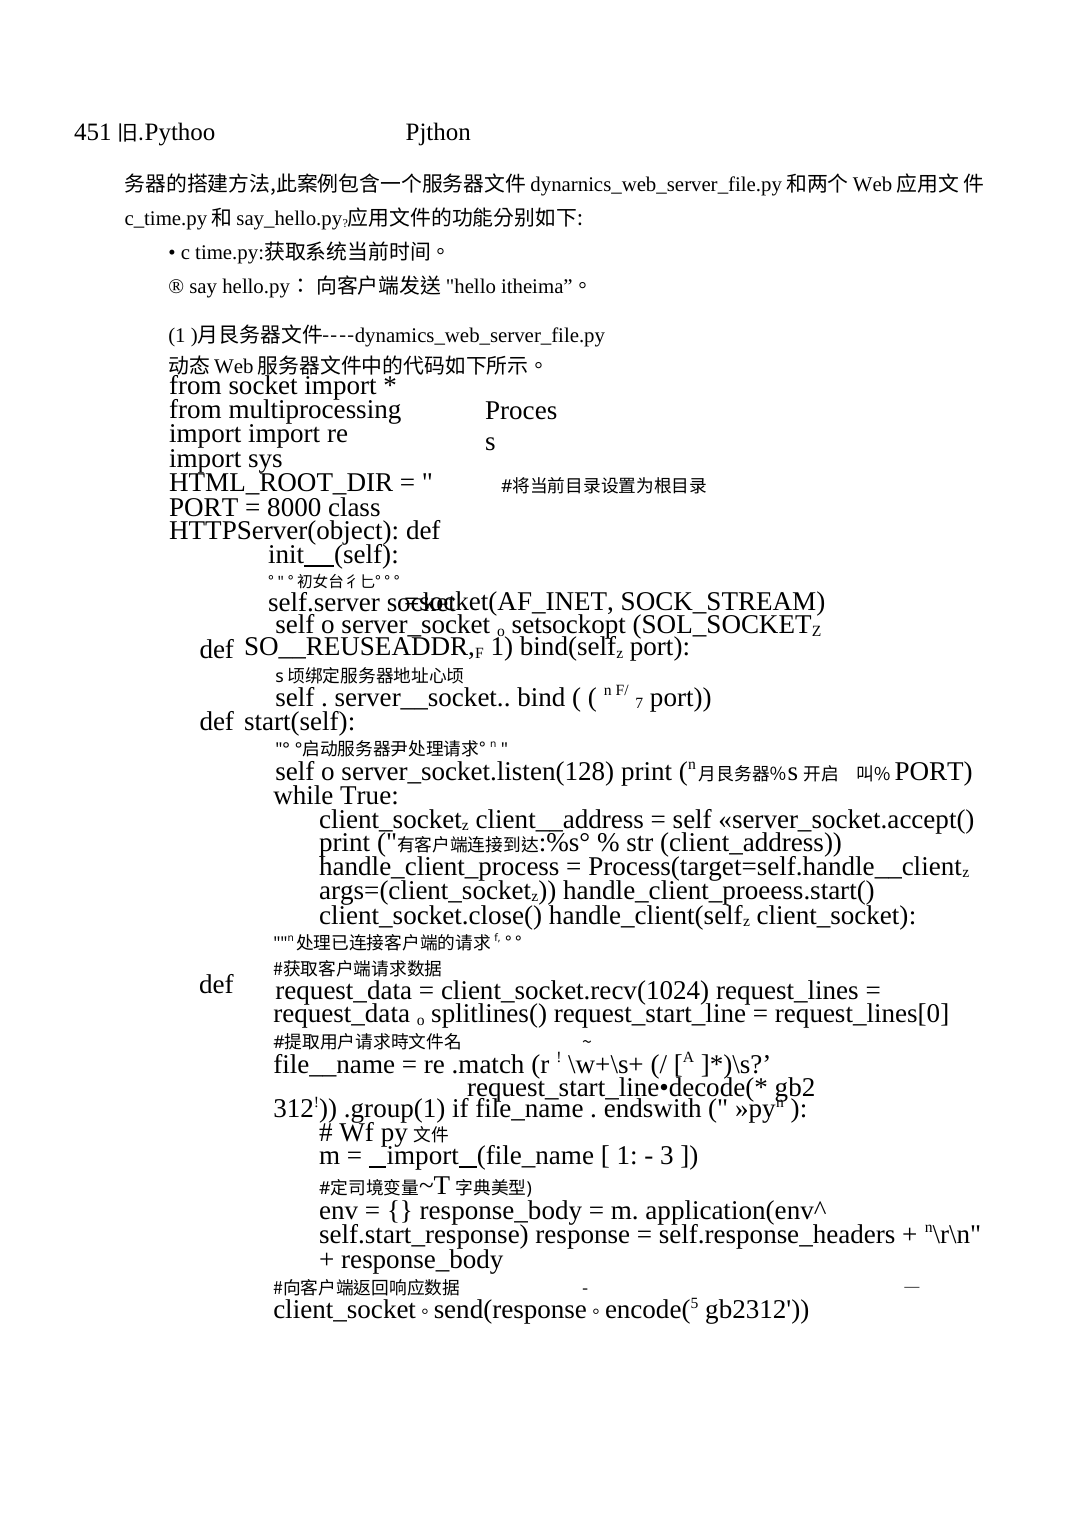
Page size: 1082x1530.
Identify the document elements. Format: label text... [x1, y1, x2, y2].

text client_socketz client__address = self «server_socket.accept() print ("有客户端连接到达:%s° % str (client_address)) handle_client_process = Process(target=self.handle__clientz args=(client_socketz)) handle_client_proeess.start() [319, 809, 985, 905]
text while True: [244, 785, 985, 809]
text env = {} response_body = m. application(env^ self.start_response) response = self.response_headers + n\r\n" + response_body [319, 1200, 985, 1274]
text #定司境变量~T字典美型) [244, 1169, 985, 1200]
text =socket(AF_INET, SOCK_STREAM) [244, 591, 985, 615]
text ® say hello.py： 向客户端发送 "hello itheima”。 [124, 266, 994, 300]
text m = import (file_name [ 1: - 3 ]) [480, 1146, 694, 1169]
text s顷绑定服务器地址心顷 [244, 662, 985, 687]
text self o server_socket.listen(128) print (n月艮务器％s开启 叫% PORT) [273, 761, 985, 785]
text Process [485, 394, 566, 456]
text #提取用户请求時文件名 ~ [244, 1028, 985, 1054]
text file__name = re .match (r ! \w+\s+ (/ [A ]*)\s?’ [244, 1054, 675, 1078]
text 务器的搭建方法,此案例包含一个服务器文件dynarnics_web_server_file.py和两个Web应用文 件c_time.py和say_hello.py?应用文件的功能分别如下: [124, 164, 994, 232]
text def [199, 968, 237, 999]
text #向客户端返回响应数据 - — [244, 1274, 985, 1300]
text request_start_line•decode(* gb2 312!)) .group(1) if file_name . endswith (" »pyn ): [273, 1078, 985, 1123]
text #获取客户端请求数据 [244, 955, 985, 980]
text ""n处理已连接客户端的请求f, ° ° [244, 929, 985, 955]
text request_data = client_socket.recv(1024) request_lines = request_data o splitlines() request_start_line = request_lines[0] [273, 980, 985, 1028]
text m = import (file_name [ 1: - 3 ]) [692, 1146, 985, 1169]
text (1 )月艮务器文件 dynamics_web_server_file.py [124, 324, 994, 347]
text "° °启动服务器尹处理请求° n " [273, 735, 985, 761]
text from multiprocessing import import re [169, 399, 477, 448]
text m = import (file_name [ 1: - 3 ]) [244, 1146, 482, 1169]
text file__name = re .match (r ! \w+\s+ (/ [A ]*)\s?’ [677, 1054, 985, 1078]
text HTML_ROOT_DIR = " [169, 472, 477, 497]
text #将当前目录设置为根目录 [501, 472, 734, 498]
text # Wf py文件 [244, 1123, 985, 1146]
text from socket import * [169, 375, 477, 399]
text import sys [169, 448, 477, 472]
text self . server__socket.. bind ( ( n F/ 7 port)) [244, 687, 985, 711]
text client_socket。send(response。encode(5 gb2312')) [244, 1300, 985, 1324]
text self o server_socket o setsockopt (SOL_SOCKETZ SO__REUSEADDR,F 1) bind(selfz port): [244, 615, 985, 662]
text ° " ° 初女台彳匕° ° ° [268, 569, 481, 591]
text def [199, 633, 237, 664]
text • c time.py:获取系统当前时间。 [124, 232, 994, 266]
text start(self): [244, 711, 985, 735]
text 动态Web服务器文件中的代码如下所示。 [124, 347, 994, 381]
text PORT = 8000 class HTTPServer(object): def [169, 497, 477, 545]
text def [199, 705, 237, 736]
text init (self): [268, 538, 481, 569]
text client_socket.close() handle_client(selfz client_socket): [244, 905, 985, 929]
